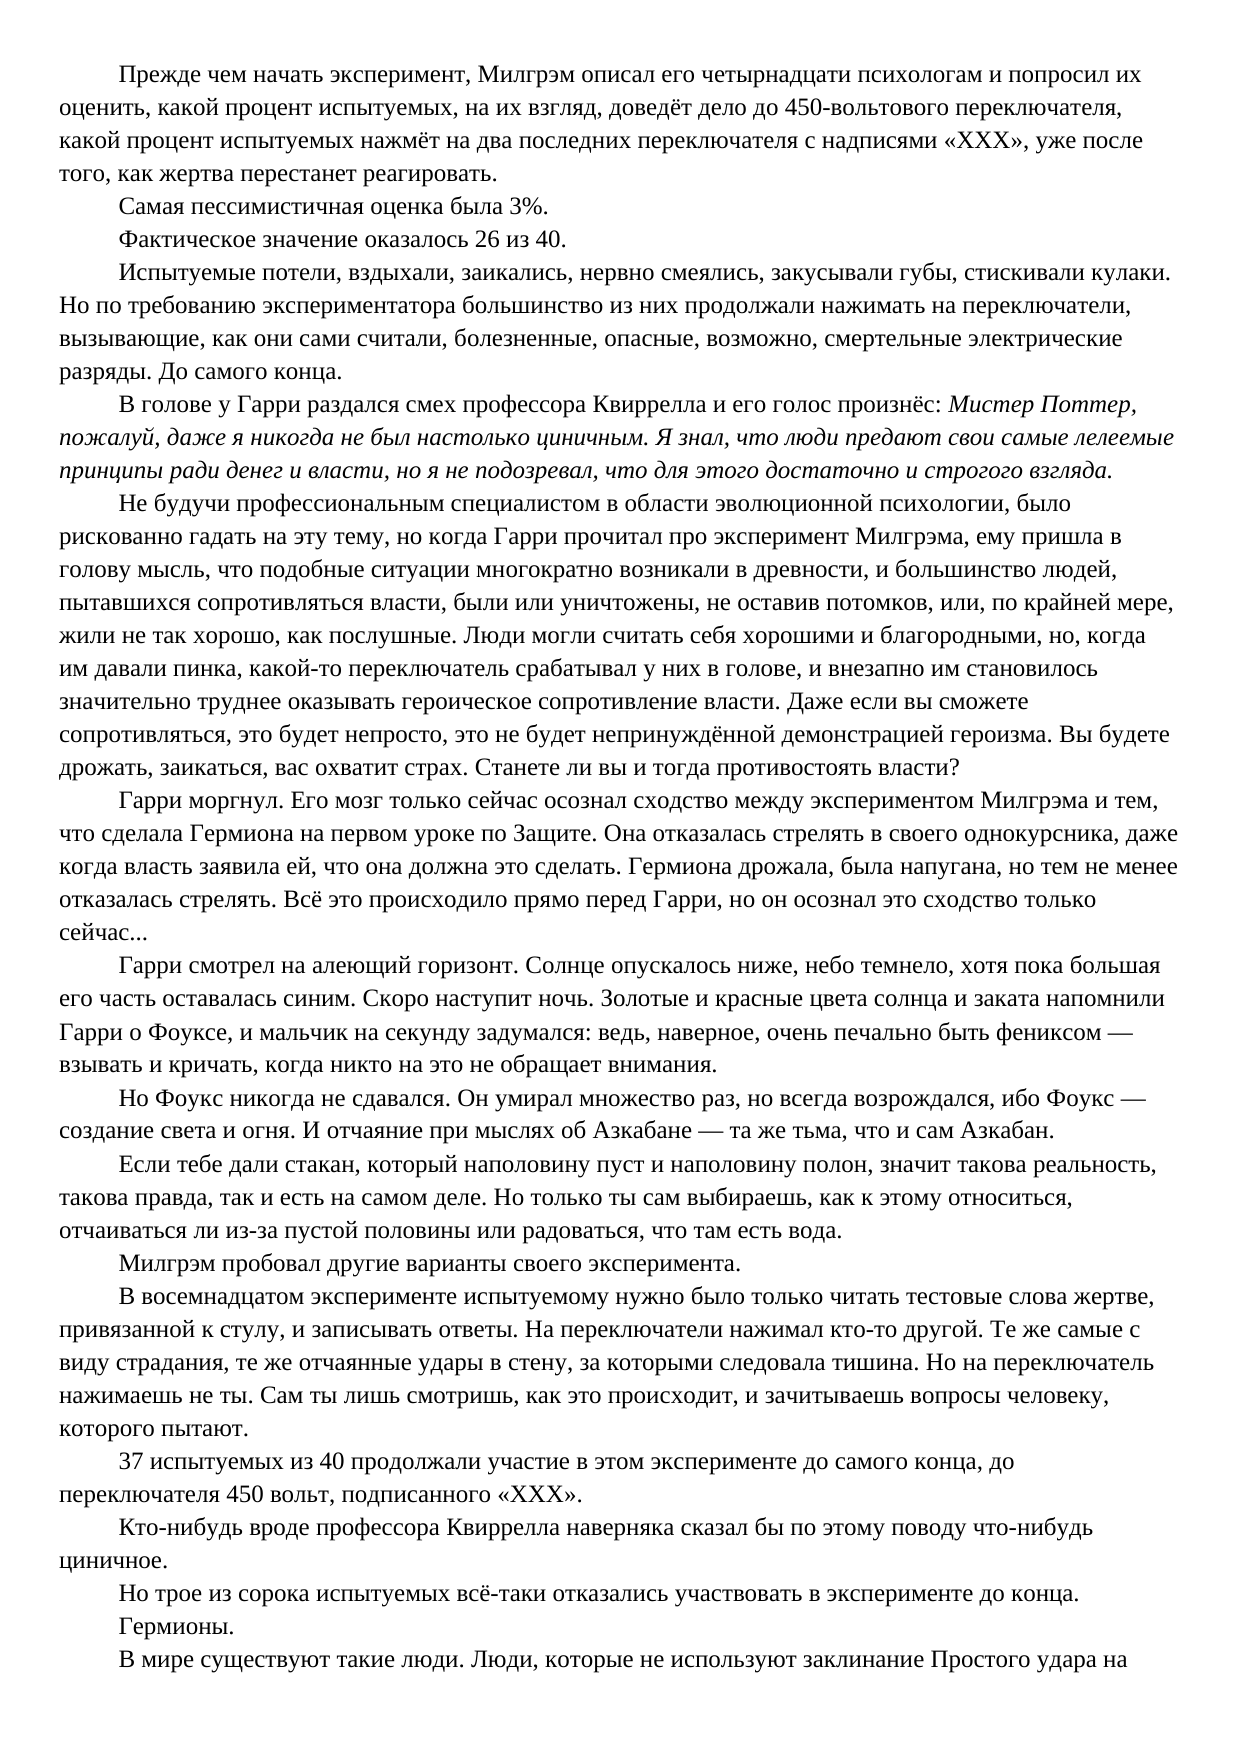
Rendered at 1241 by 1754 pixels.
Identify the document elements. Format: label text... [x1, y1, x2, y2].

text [59, 1644, 1181, 1673]
text Но Фоукс никогда не сдавался. Он умирал множество раз, но всегда возрождался, ибо Фоукс — создание света и огня. И отчаяние при мыслях об Азкабане — та же тьма, что и сам Азкабан. [59, 1083, 1181, 1144]
text Фактическое значение оказалось 26 из 40. [59, 224, 1181, 253]
text Кто-нибудь вроде профессора Квиррелла наверняка сказал бы по этому поводу что-нибудь циничное. [59, 1512, 1181, 1574]
text Не будучи профессиональным специалистом в области эволюционной психологии, было рискованно гадать на эту тему, но когда Гарри прочитал про эксперимент Милгрэма, ему пришла в голову мысль, что подобные ситуации многократно возникали в древности, и большинство людей, пытавшихся сопротивляться власти, были или уничтожены, не оставив потомков, или, по крайней мере, жили не так хорошо, как послушные. Люди могли считать себя хорошими и благородными, но, когда им давали пинка, какой-то переключатель срабатывал у них в голове, и внезапно им становилось значительно труднее оказывать героическое сопротивление власти. Даже если вы сможете сопротивляться, это будет непросто, это не будет непринуждённой демонстрацией героизма. Вы будете дрожать, заикаться, вас охватит страх. Станете ли вы и тогда противостоять власти? [59, 488, 1181, 781]
text Милгрэм пробовал другие варианты своего эксперимента. [59, 1248, 1181, 1276]
text Если тебе дали стакан, который наполовину пуст и наполовину полон, значит такова реальность, такова правда, так и есть на самом деле. Но только ты сам выбираешь, как к этому относиться, отчаиваться ли из-за пустой половины или радоваться, что там есть вода. [59, 1149, 1181, 1243]
text Но трое из сорока испытуемых всё-таки отказались участвовать в эксперименте до конца. [59, 1578, 1181, 1607]
text В восемнадцатом эксперименте испытуемому нужно было только читать тестовые слова жертве, привязанной к стулу, и записывать ответы. На переключатели нажимал кто-то другой. Те же самые с виду страдания, те же отчаянные удары в стену, за которыми следовала тишина. Но на переключатель нажимаешь не ты. Сам ты лишь смотришь, как это происходит, и зачитываешь вопросы человеку, которого пытают. [59, 1281, 1181, 1442]
text Гарри смотрел на алеющий горизонт. Солнце опускалось ниже, небо темнело, хотя пока большая его часть оставалась синим. Скоро наступит ночь. Золотые и красные цвета солнца и заката напомнили Гарри о Фоуксе, и мальчик на секунду задумался: ведь, наверное, очень печально быть фениксом — взывать и кричать, когда никто на это не обращает внимания. [59, 951, 1181, 1078]
text Самая пессимистичная оценка была 3%. [59, 191, 1181, 220]
text Испытуемые потели, вздыхали, заикались, нервно смеялись, закусывали губы, стискивали кулаки. Но по требованию экспериментатора большинство из них продолжали нажимать на переключатели, вызывающие, как они сами считали, болезненные, опасные, возможно, смертельные электрические разряды. До самого конца. [59, 257, 1181, 385]
text Гарри моргнул. Его мозг только сейчас осознал сходство между экспериментом Милгрэма и тем, что сделала Гермиона на первом уроке по Защите. Она отказалась стрелять в своего однокурсника, даже когда власть заявила ей, что она должна это сделать. Гермиона дрожала, была напугана, но тем не менее отказалась стрелять. Всё это происходило прямо перед Гарри, но он осознал это сходство только сейчас... [59, 785, 1181, 946]
text Прежде чем начать эксперимент, Милгрэм описал его четырнадцати психологам и попросил их оценить, какой процент испытуемых, на их взгляд, доведёт дело до 450-вольтового переключателя, какой процент испытуемых нажмёт на два последних переключателя с надписями «ХХХ», уже после того, как жертва перестанет реагировать. [59, 59, 1181, 187]
text 37 испытуемых из 40 продолжали участие в этом эксперименте до самого конца, до переключателя 450 вольт, подписанного «ХХХ». [59, 1446, 1181, 1508]
text В голове у Гарри раздался смех профессора Квиррелла и его голос произнёс: Мистер Поттер, пожалуй, даже я никогда не был настолько циничным. Я знал, что люди предают свои самые лелеемые принципы ради денег и власти, но я не подозревал, что для этого достаточно и строгого взгляда. [59, 389, 1181, 484]
text Гермионы. [59, 1611, 1181, 1640]
